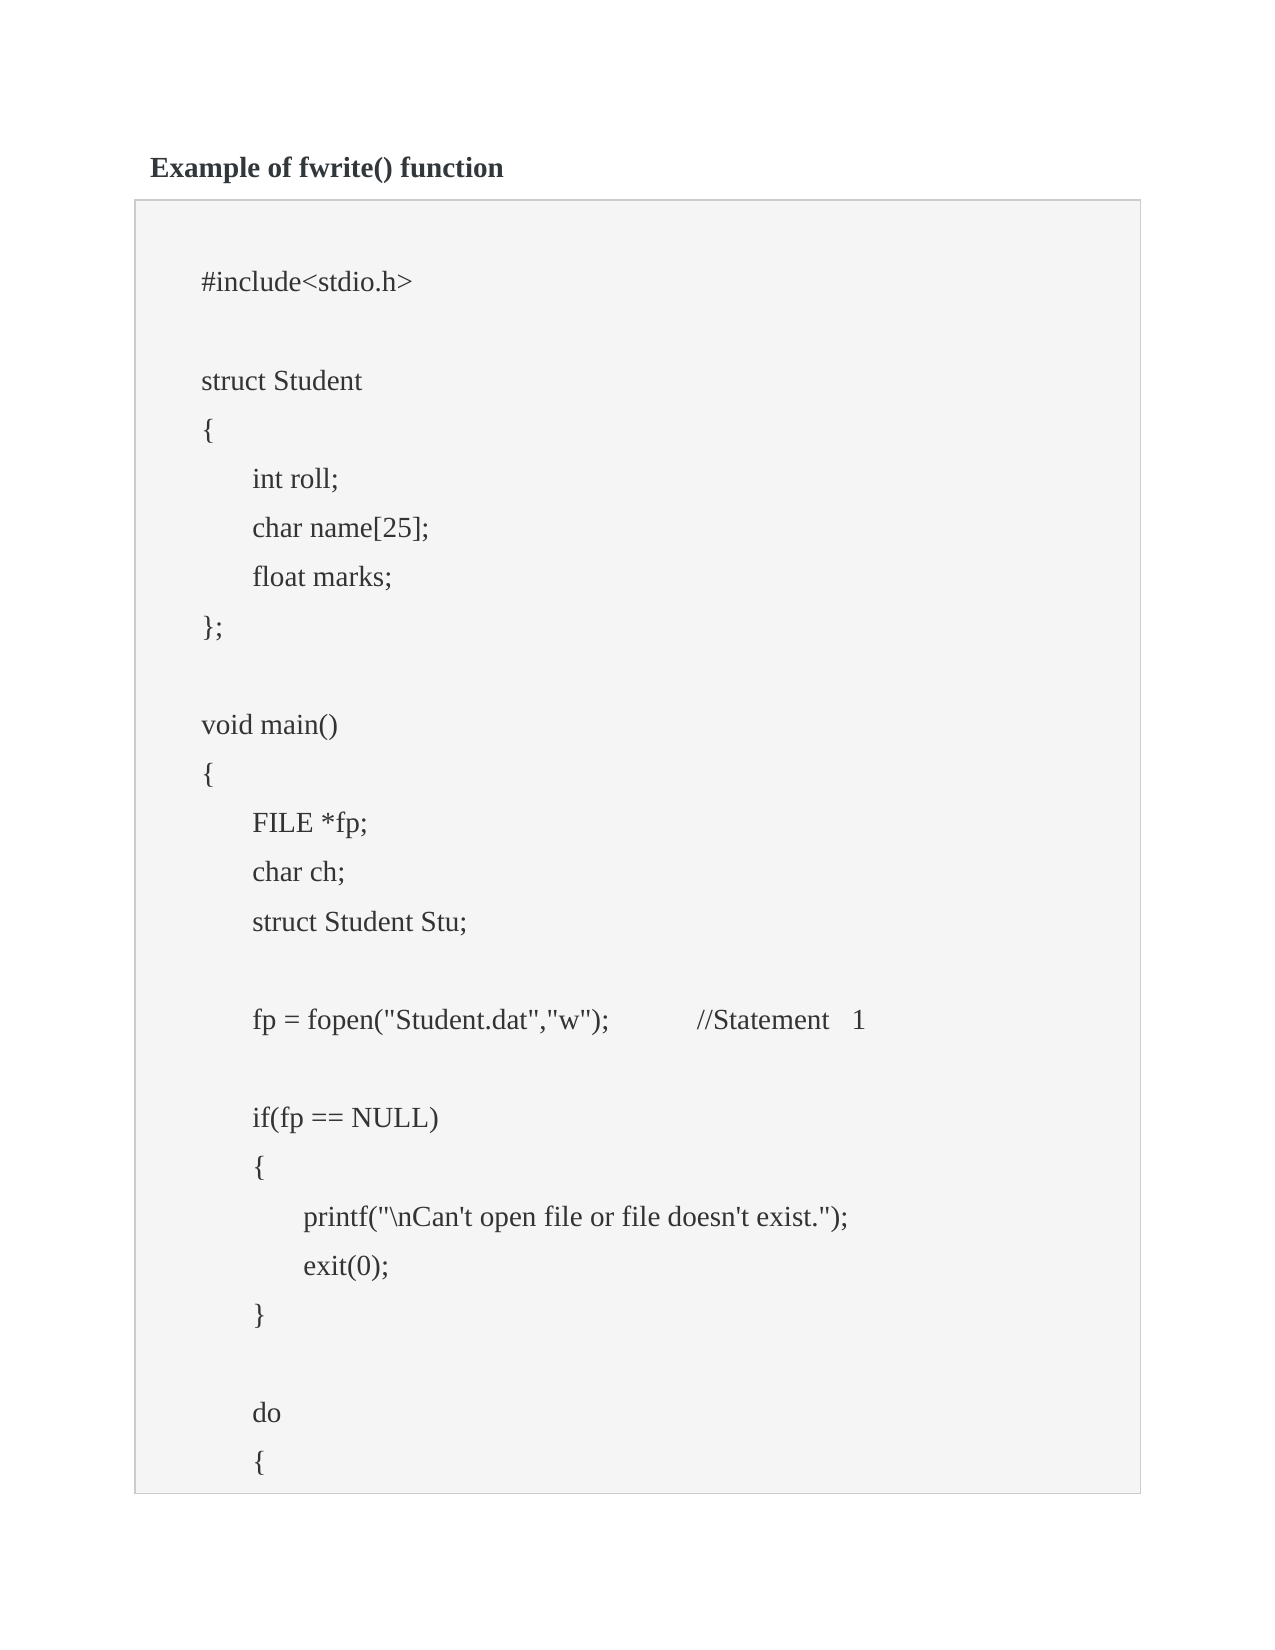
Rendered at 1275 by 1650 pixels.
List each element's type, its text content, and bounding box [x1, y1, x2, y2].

text printf("\nCan't open file or file doesn't exist."); [136, 1182, 1140, 1232]
text { [136, 1428, 1140, 1493]
text #include<stdio.h> [136, 248, 1140, 297]
text fp = fopen("Student.dat","w"); //Statement 1 [136, 986, 1140, 1035]
text void main() [136, 691, 1140, 740]
text FILE *fp; [136, 789, 1140, 838]
text if(fp == NULL) [136, 1084, 1140, 1133]
text struct Student Stu; [136, 887, 1140, 937]
text char name[25]; [136, 494, 1140, 543]
text int roll; [136, 445, 1140, 494]
text exit(0); [136, 1232, 1140, 1281]
text }; [136, 592, 1140, 642]
text { [136, 396, 1140, 445]
text } [136, 1281, 1140, 1330]
text do [136, 1379, 1140, 1428]
text { [136, 1133, 1140, 1182]
text struct Student [136, 347, 1140, 396]
text { [136, 740, 1140, 789]
text float marks; [136, 543, 1140, 592]
text char ch; [136, 838, 1140, 887]
text Example of fwrite() function [150, 150, 1125, 183]
